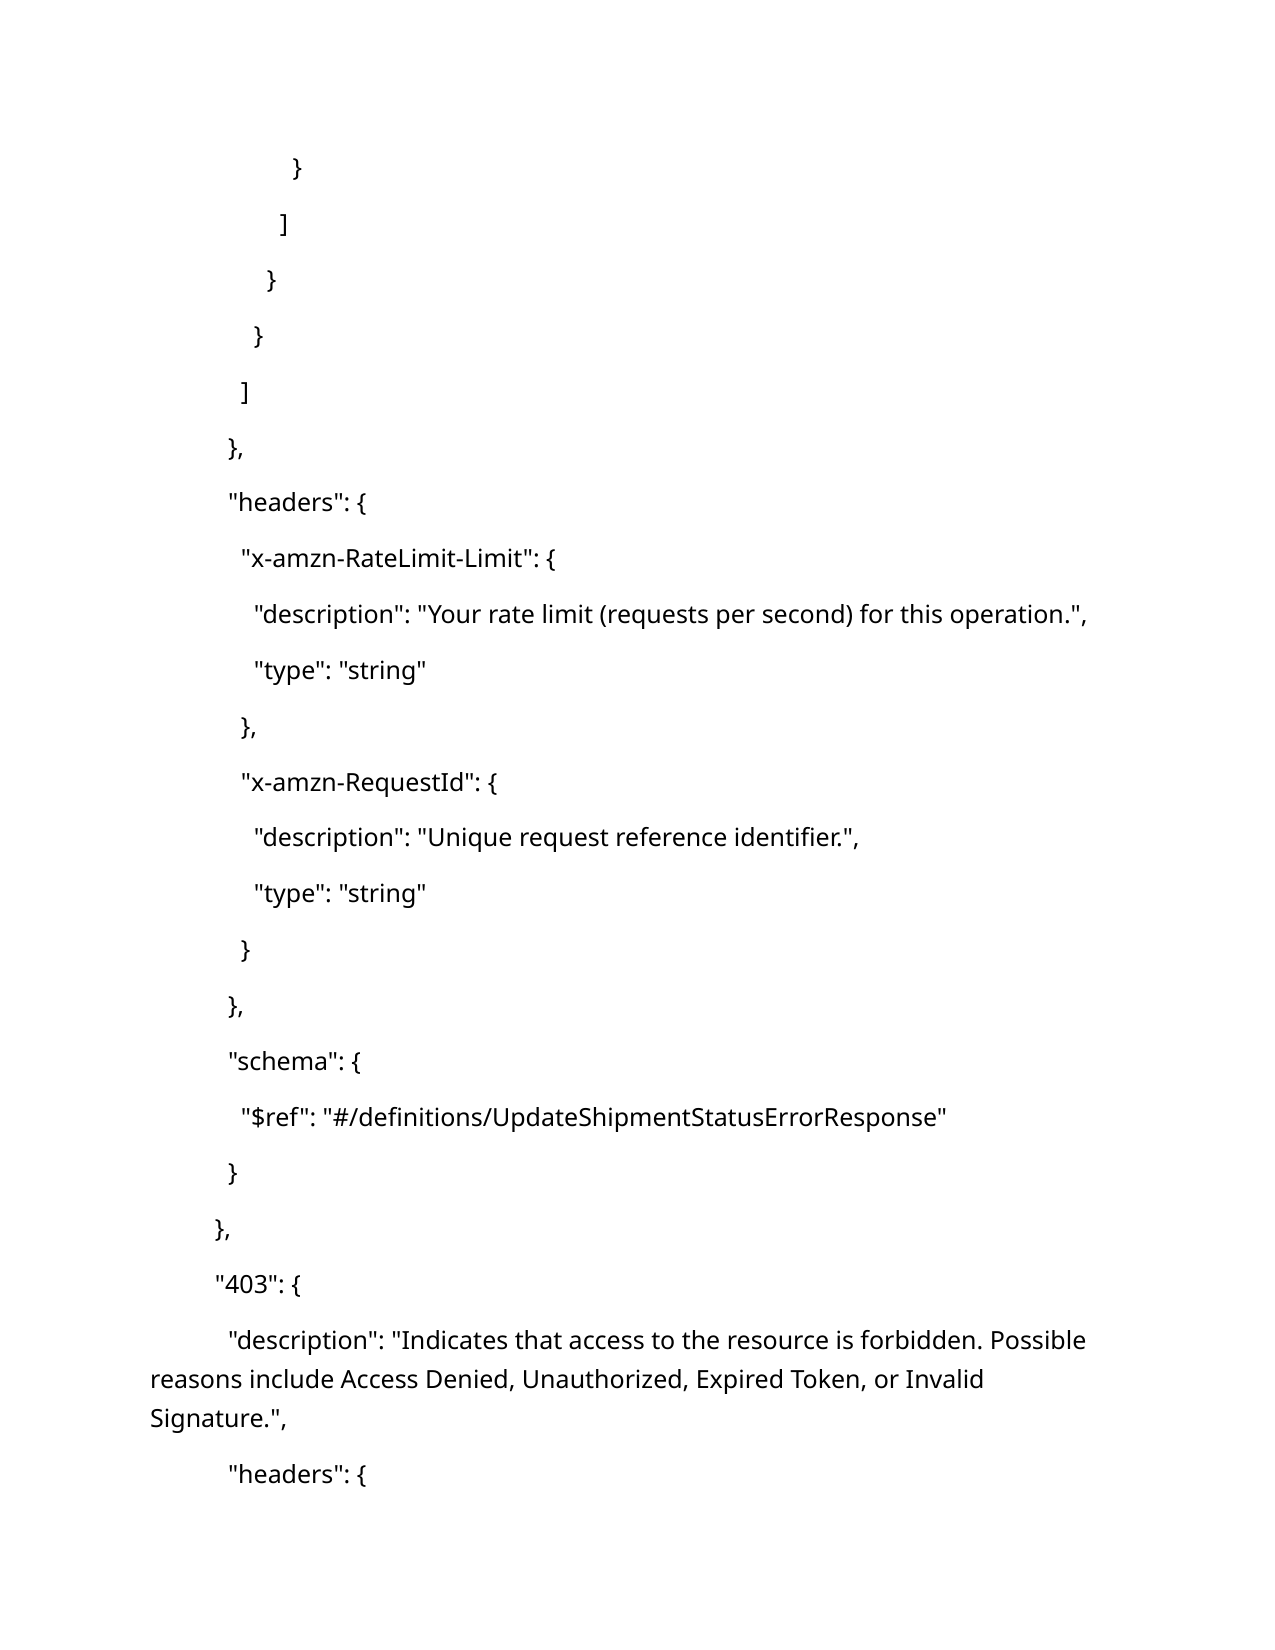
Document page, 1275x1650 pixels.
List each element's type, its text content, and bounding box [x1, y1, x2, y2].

text }, [150, 708, 1125, 742]
text }, [150, 1211, 1125, 1245]
text "description": "Unique request reference identifier.", [150, 820, 1125, 854]
text "type": "string" [150, 876, 1125, 910]
text "description": "Your rate limit (requests per second) for this operation.", [150, 597, 1125, 631]
text "$ref": "#/definitions/UpdateShipmentStatusErrorResponse" [150, 1099, 1125, 1133]
text "headers": { [150, 485, 1125, 519]
text } [150, 932, 1125, 966]
text ] [150, 206, 1125, 240]
text "description": "Indicates that access to the resource is forbidden. Possible reasons include Access Denied, Unauthorized, Expired Token, or Invalid Signature.", [150, 1322, 1125, 1435]
text "headers": { [150, 1457, 1125, 1491]
text }, [150, 429, 1125, 463]
text }, [150, 987, 1125, 1022]
text "x-amzn-RequestId": { [150, 764, 1125, 798]
text } [150, 262, 1125, 296]
text "403": { [150, 1267, 1125, 1301]
text "schema": { [150, 1043, 1125, 1077]
text "x-amzn-RateLimit-Limit": { [150, 541, 1125, 575]
text "type": "string" [150, 652, 1125, 687]
text ] [150, 373, 1125, 407]
text } [150, 150, 1125, 184]
text } [150, 1155, 1125, 1189]
text } [150, 317, 1125, 352]
